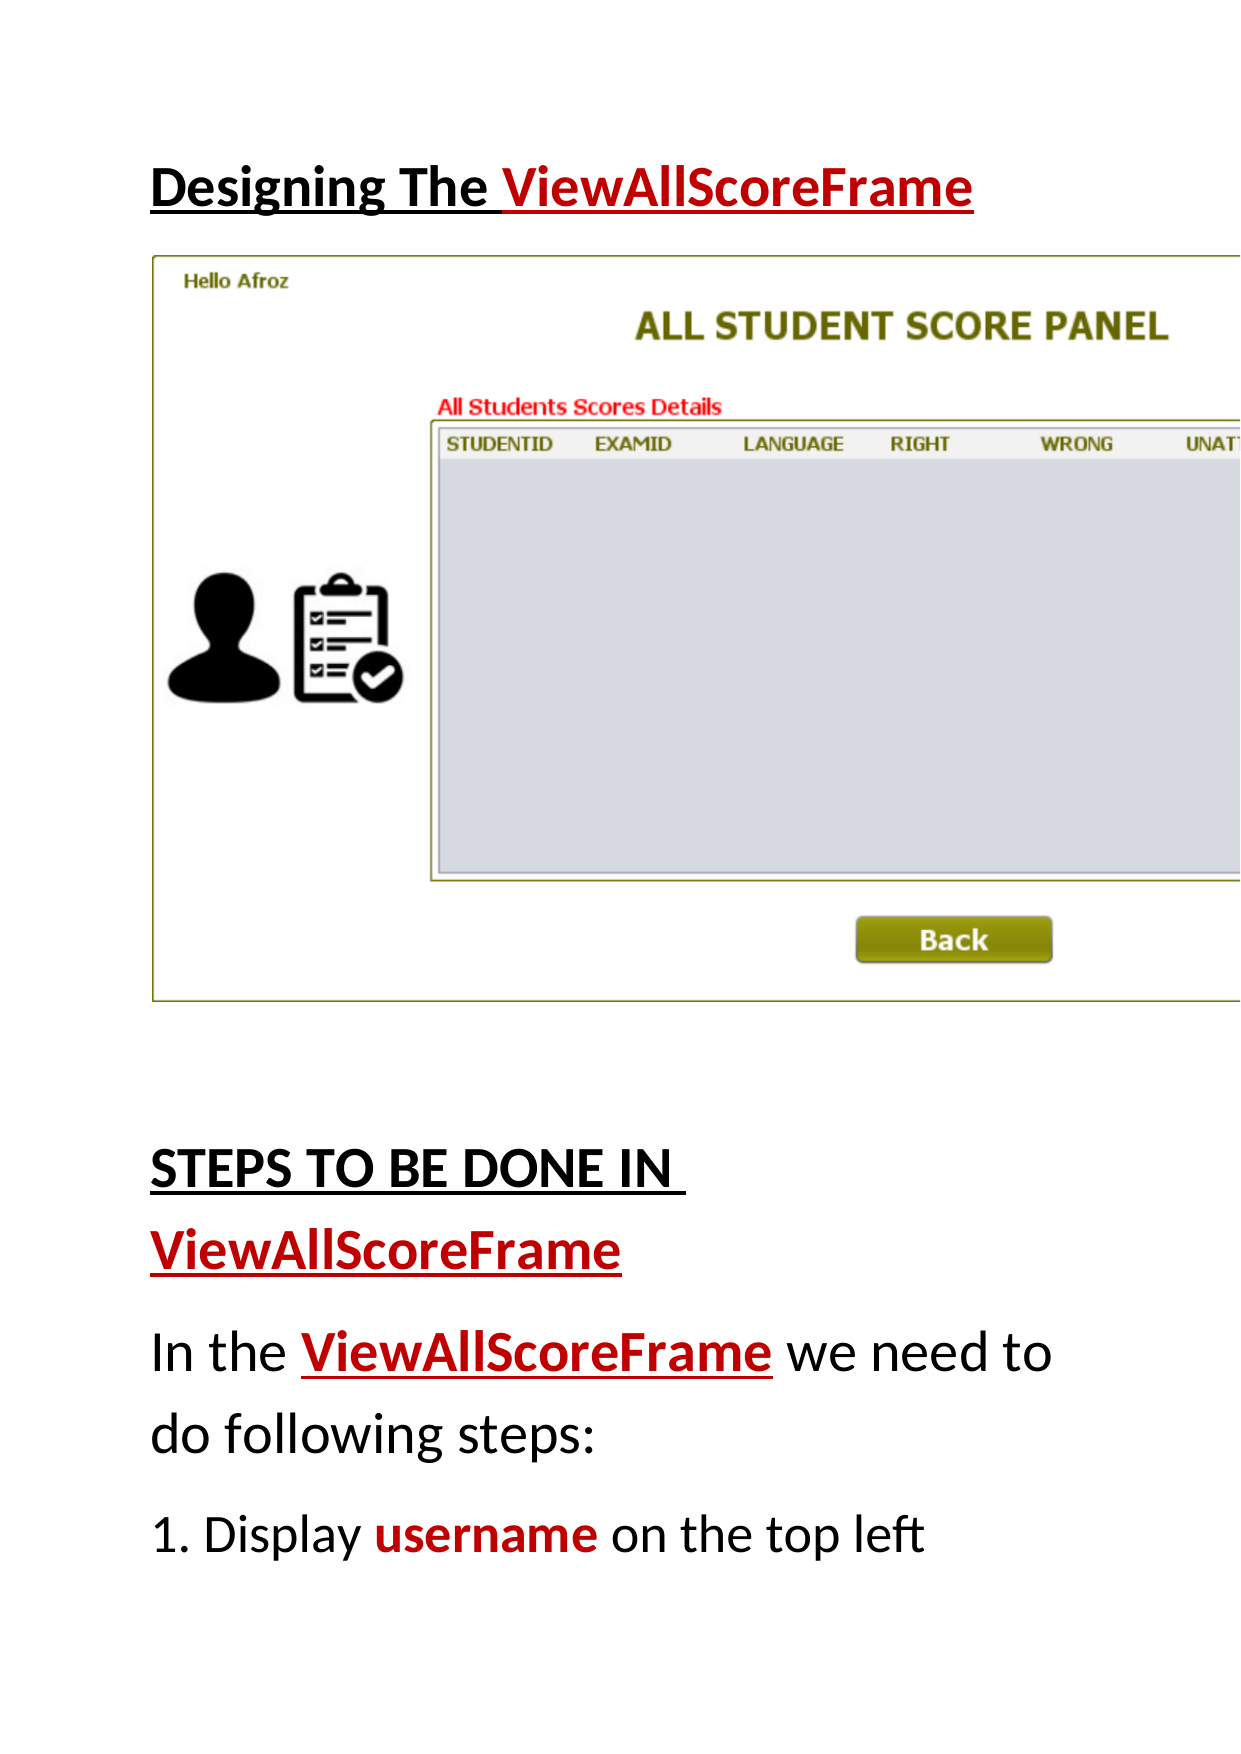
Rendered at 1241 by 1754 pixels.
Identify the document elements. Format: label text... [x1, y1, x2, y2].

picture [150, 252, 1241, 1003]
text In the ViewAllScoreFrame we need to do following steps: [150, 1315, 1090, 1468]
text STEPS TO BE DONE IN ViewAllScoreFrame [150, 1131, 1090, 1284]
text 1. Display username on the top left [150, 1500, 1090, 1566]
text Designing The ViewAllScoreFrame [150, 150, 1090, 221]
